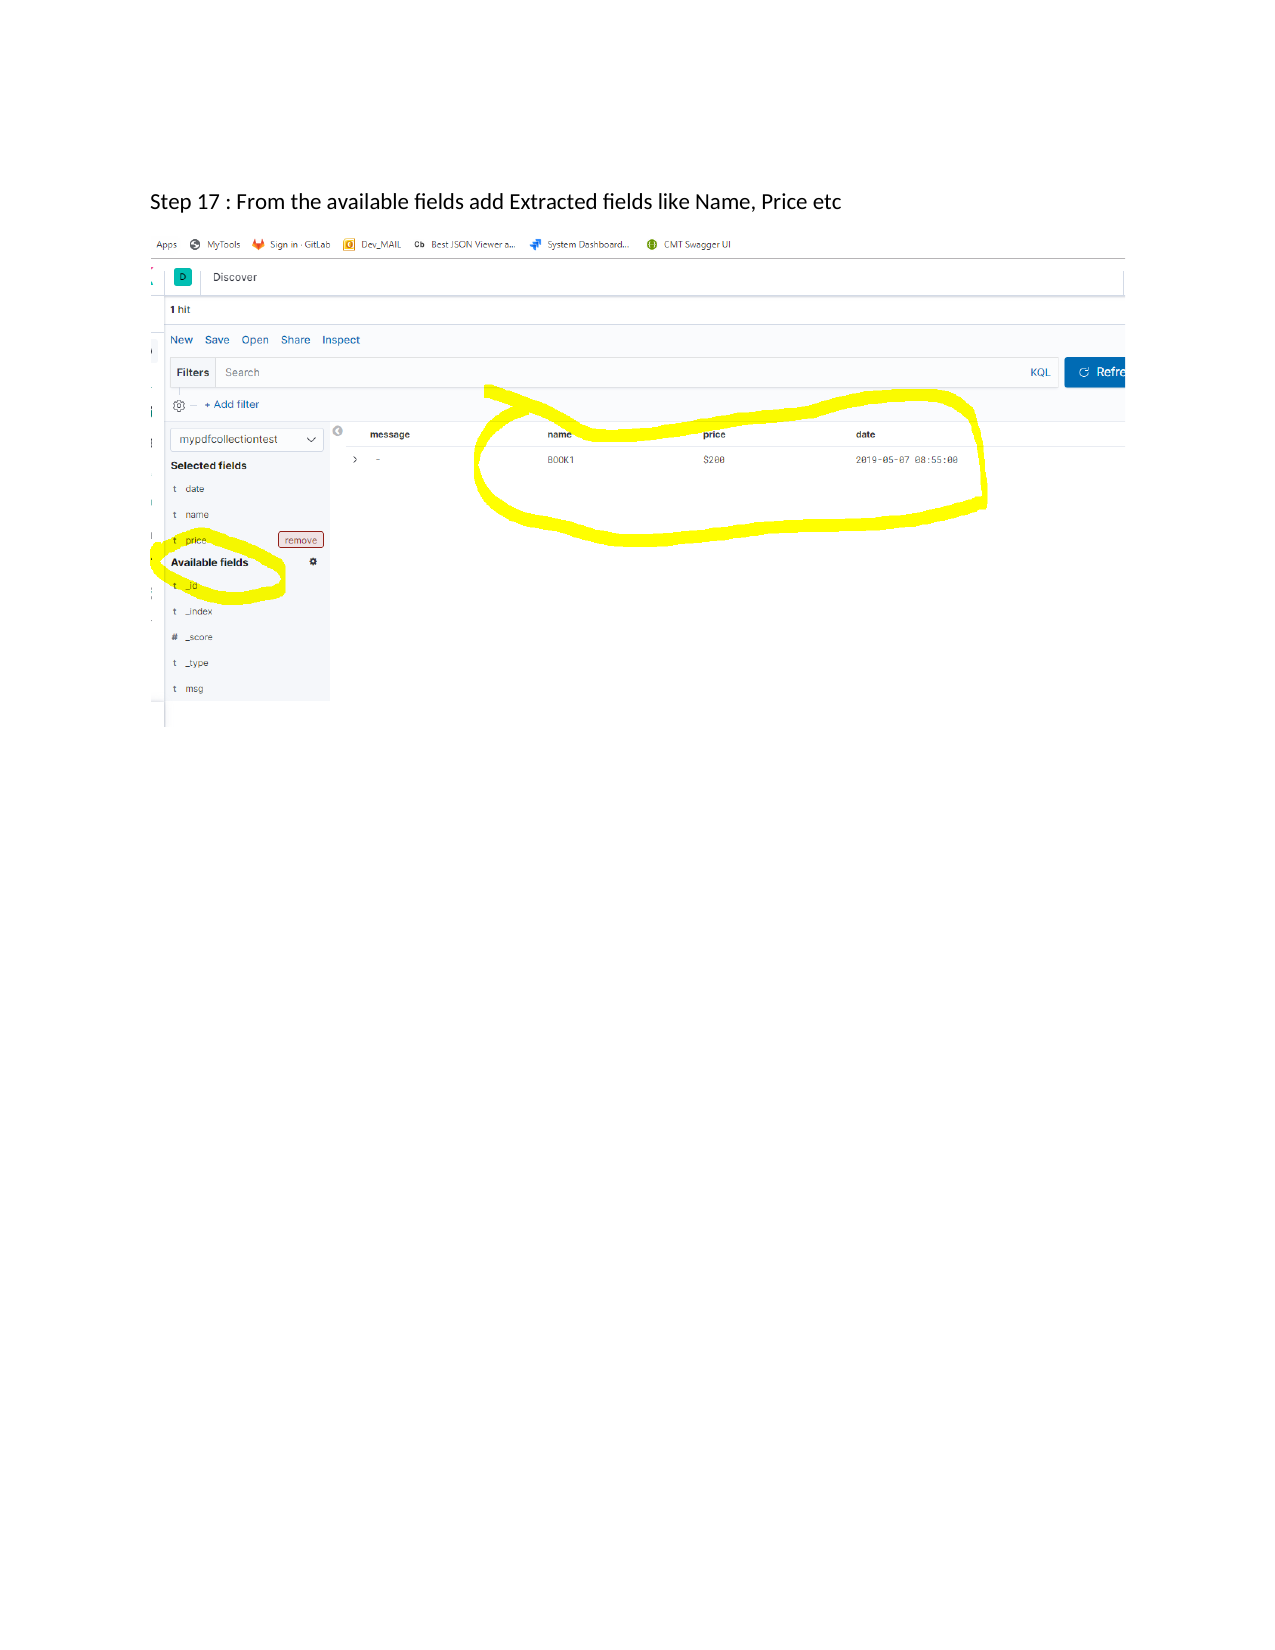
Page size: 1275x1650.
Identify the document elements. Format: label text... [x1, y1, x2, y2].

picture [150, 236, 1125, 727]
text Step 17 : From the available fields add Extracted fields like Name, Price etc [150, 187, 1125, 215]
